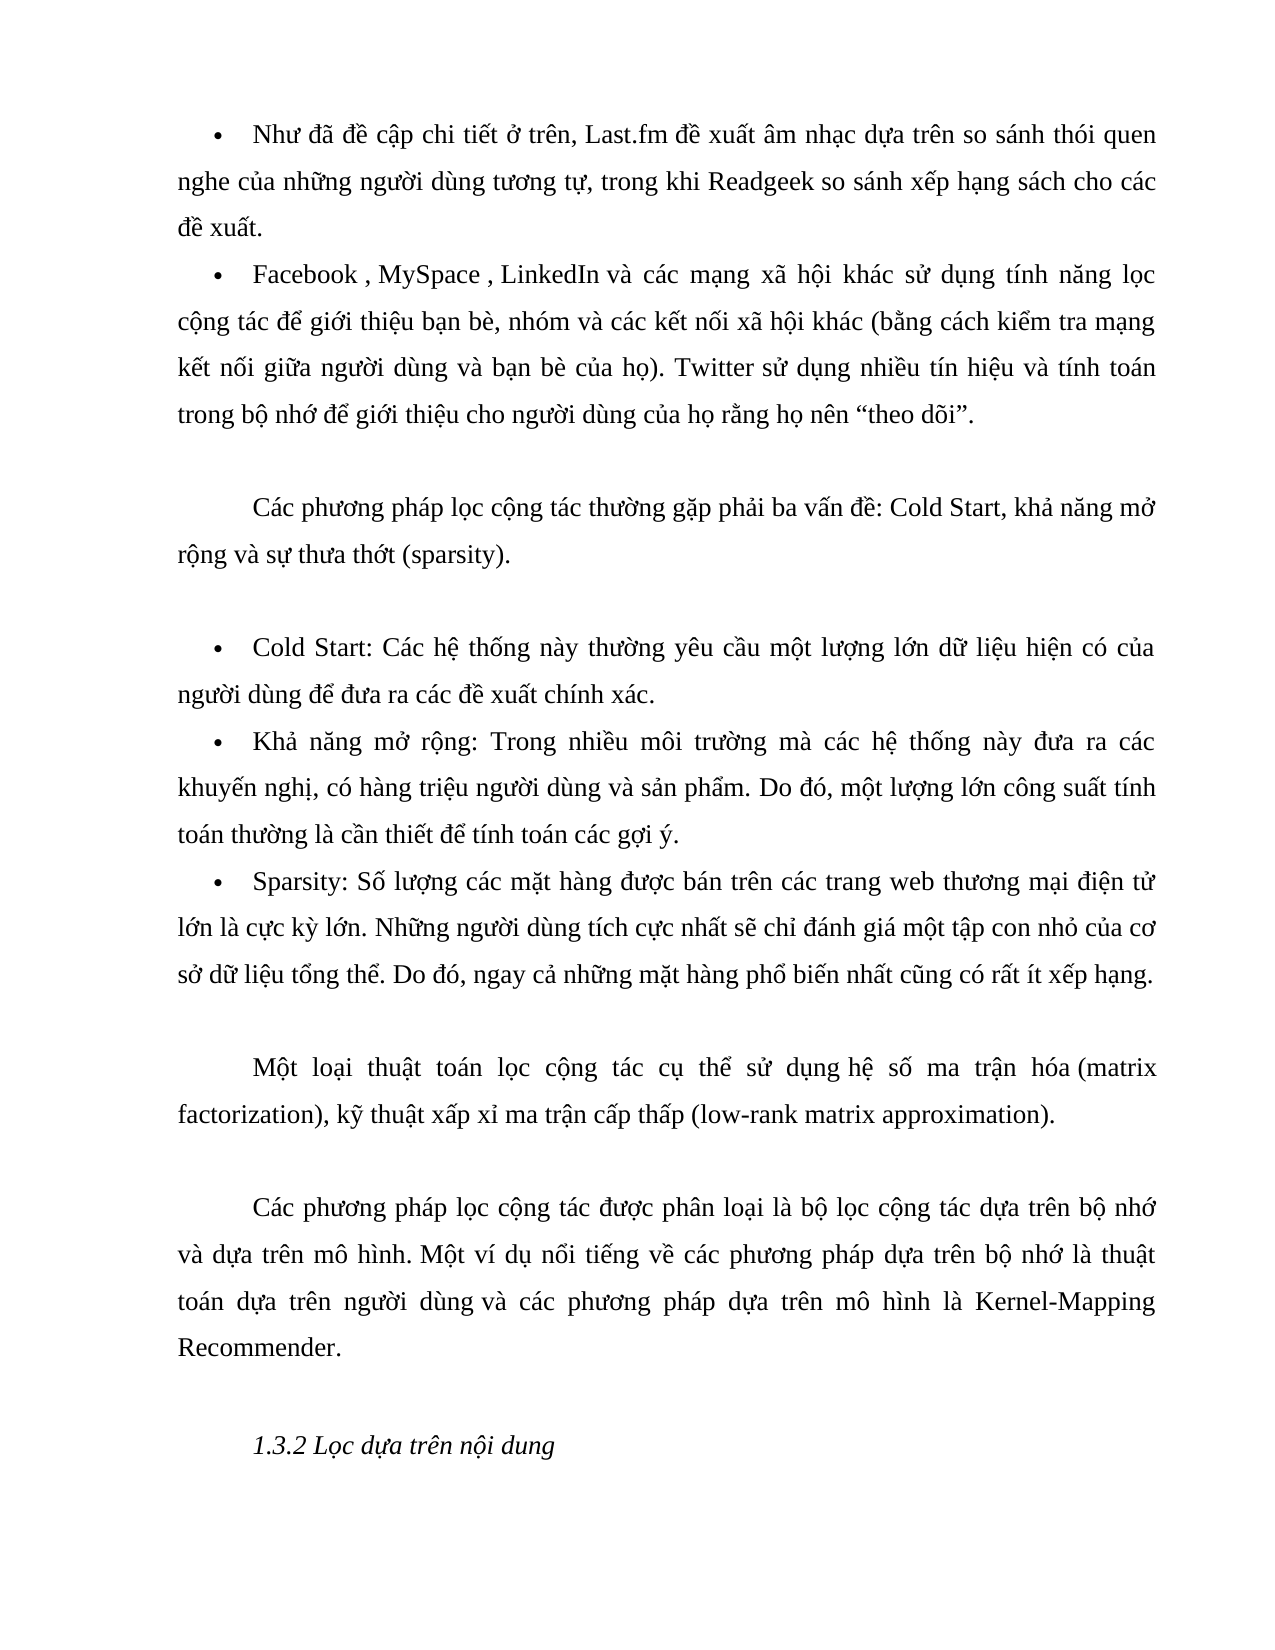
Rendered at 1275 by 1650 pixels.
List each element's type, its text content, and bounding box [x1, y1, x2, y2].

list Như đã đề cập chi tiết ở trên, Last.fm đề xuất âm nhạc dựa trên so sánh thói quen nghe của những người dùng tương tự, trong khi Readgeek so sánh xếp hạng sách cho các đề xuất. [177, 118, 1157, 243]
text Các phương pháp lọc cộng tác thường gặp phải ba vấn đề: Cold Start, khả năng mở rộng và sự thưa thớt (sparsity). [177, 491, 1157, 569]
list Cold Start: Các hệ thống này thường yêu cầu một lượng lớn dữ liệu hiện có của người dùng để đưa ra các đề xuất chính xác. [177, 631, 1157, 709]
text Các phương pháp lọc cộng tác được phân loại là bộ lọc cộng tác dựa trên bộ nhớ và dựa trên mô hình. Một ví dụ nổi tiếng về các phương pháp dựa trên bộ nhớ là thuật toán dựa trên người dùng và các phương pháp dựa trên mô hình là Kernel-Mapping Recommender. [177, 1191, 1157, 1363]
list Sparsity: Số lượng các mặt hàng được bán trên các trang web thương mại điện tử lớn là cực kỳ lớn. Những người dùng tích cực nhất sẽ chỉ đánh giá một tập con nhỏ của cơ sở dữ liệu tổng thể. Do đó, ngay cả những mặt hàng phổ biến nhất cũng có rất ít xếp hạng. [177, 865, 1157, 989]
text Một loại thuật toán lọc cộng tác cụ thể sử dụng hệ số ma trận hóa (matrix factorization), kỹ thuật xấp xỉ ma trận cấp thấp (low-rank matrix approximation). [177, 1051, 1157, 1129]
list Facebook , MySpace , LinkedIn và các mạng xã hội khác sử dụng tính năng lọc cộng tác để giới thiệu bạn bè, nhóm và các kết nối xã hội khác (bằng cách kiểm tra mạng kết nối giữa người dùng và bạn bè của họ). Twitter sử dụng nhiều tín hiệu và tính toán trong bộ nhớ để giới thiệu cho người dùng của họ rằng họ nên “theo dõi”. [177, 258, 1157, 429]
subtitle 1.3.2 Lọc dựa trên nội dung [177, 1429, 1157, 1460]
list Khả năng mở rộng: Trong nhiều môi trường mà các hệ thống này đưa ra các khuyến nghị, có hàng triệu người dùng và sản phẩm. Do đó, một lượng lớn công suất tính toán thường là cần thiết để tính toán các gợi ý. [177, 725, 1157, 849]
